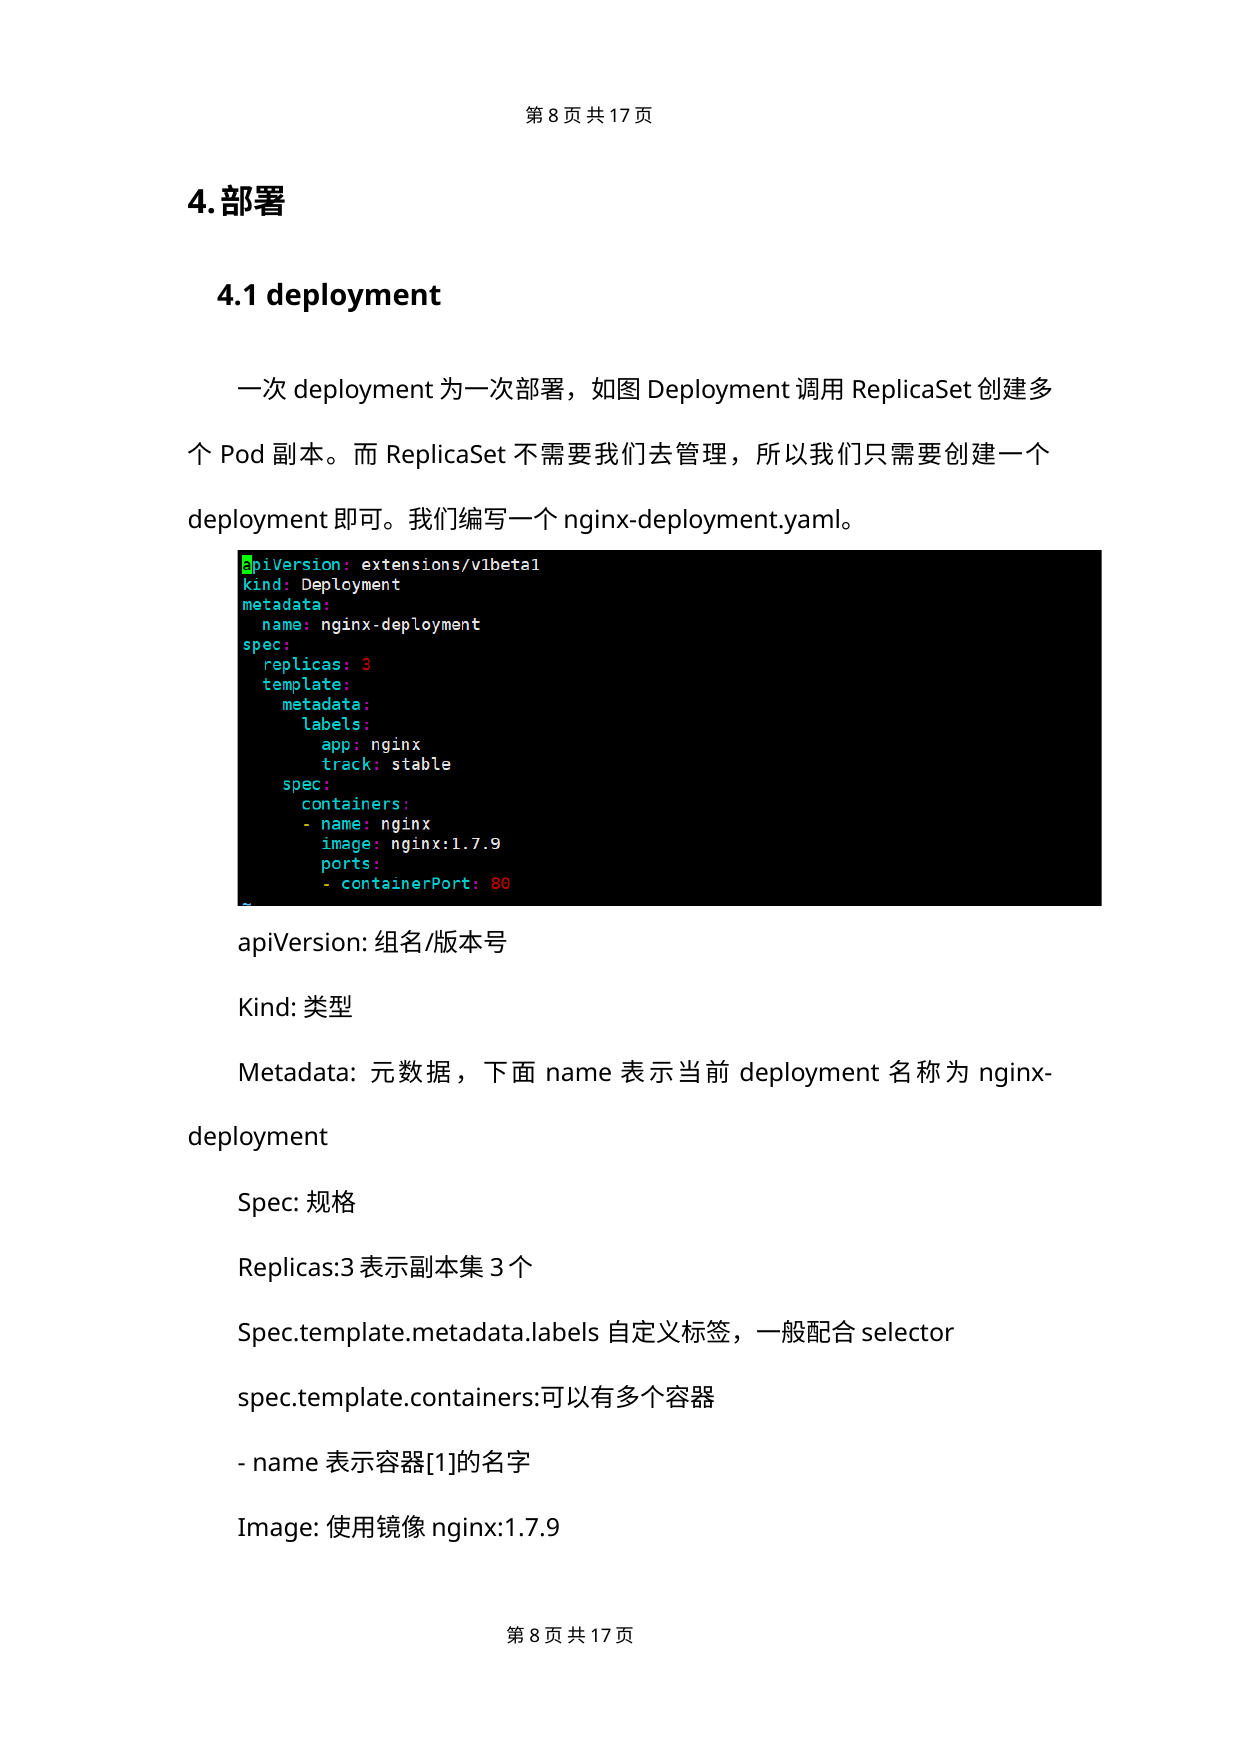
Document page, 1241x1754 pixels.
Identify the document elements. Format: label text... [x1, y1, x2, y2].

text Spec.template.metadata.labels 自定义标签，一般配合selector [187, 1298, 1053, 1363]
text Metadata: 元数据，下面name表示当前deployment名称为nginx-deployment [187, 1038, 1053, 1168]
subtitle 4.1 deployment [187, 261, 1053, 326]
picture [237, 550, 1102, 906]
text Spec: 规格 [187, 1168, 1053, 1233]
text Image: 使用镜像nginx:1.7.9 [187, 1493, 1053, 1558]
text Kind: 类型 [187, 973, 1053, 1038]
subtitle 部署 [187, 167, 1053, 232]
text apiVersion: 组名/版本号 [187, 908, 1053, 973]
text Replicas:3表示副本集3个 [187, 1233, 1053, 1298]
text - name 表示容器[1]的名字 [187, 1428, 1053, 1493]
text 一次deployment为一次部署，如图Deployment调用ReplicaSet创建多个Pod副本。而ReplicaSet不需要我们去管理，所以我们只需要创建一个deployment即可。我们编写一个nginx-deployment.yaml。 [187, 355, 1053, 550]
text spec.template.containers:可以有多个容器 [187, 1363, 1053, 1428]
